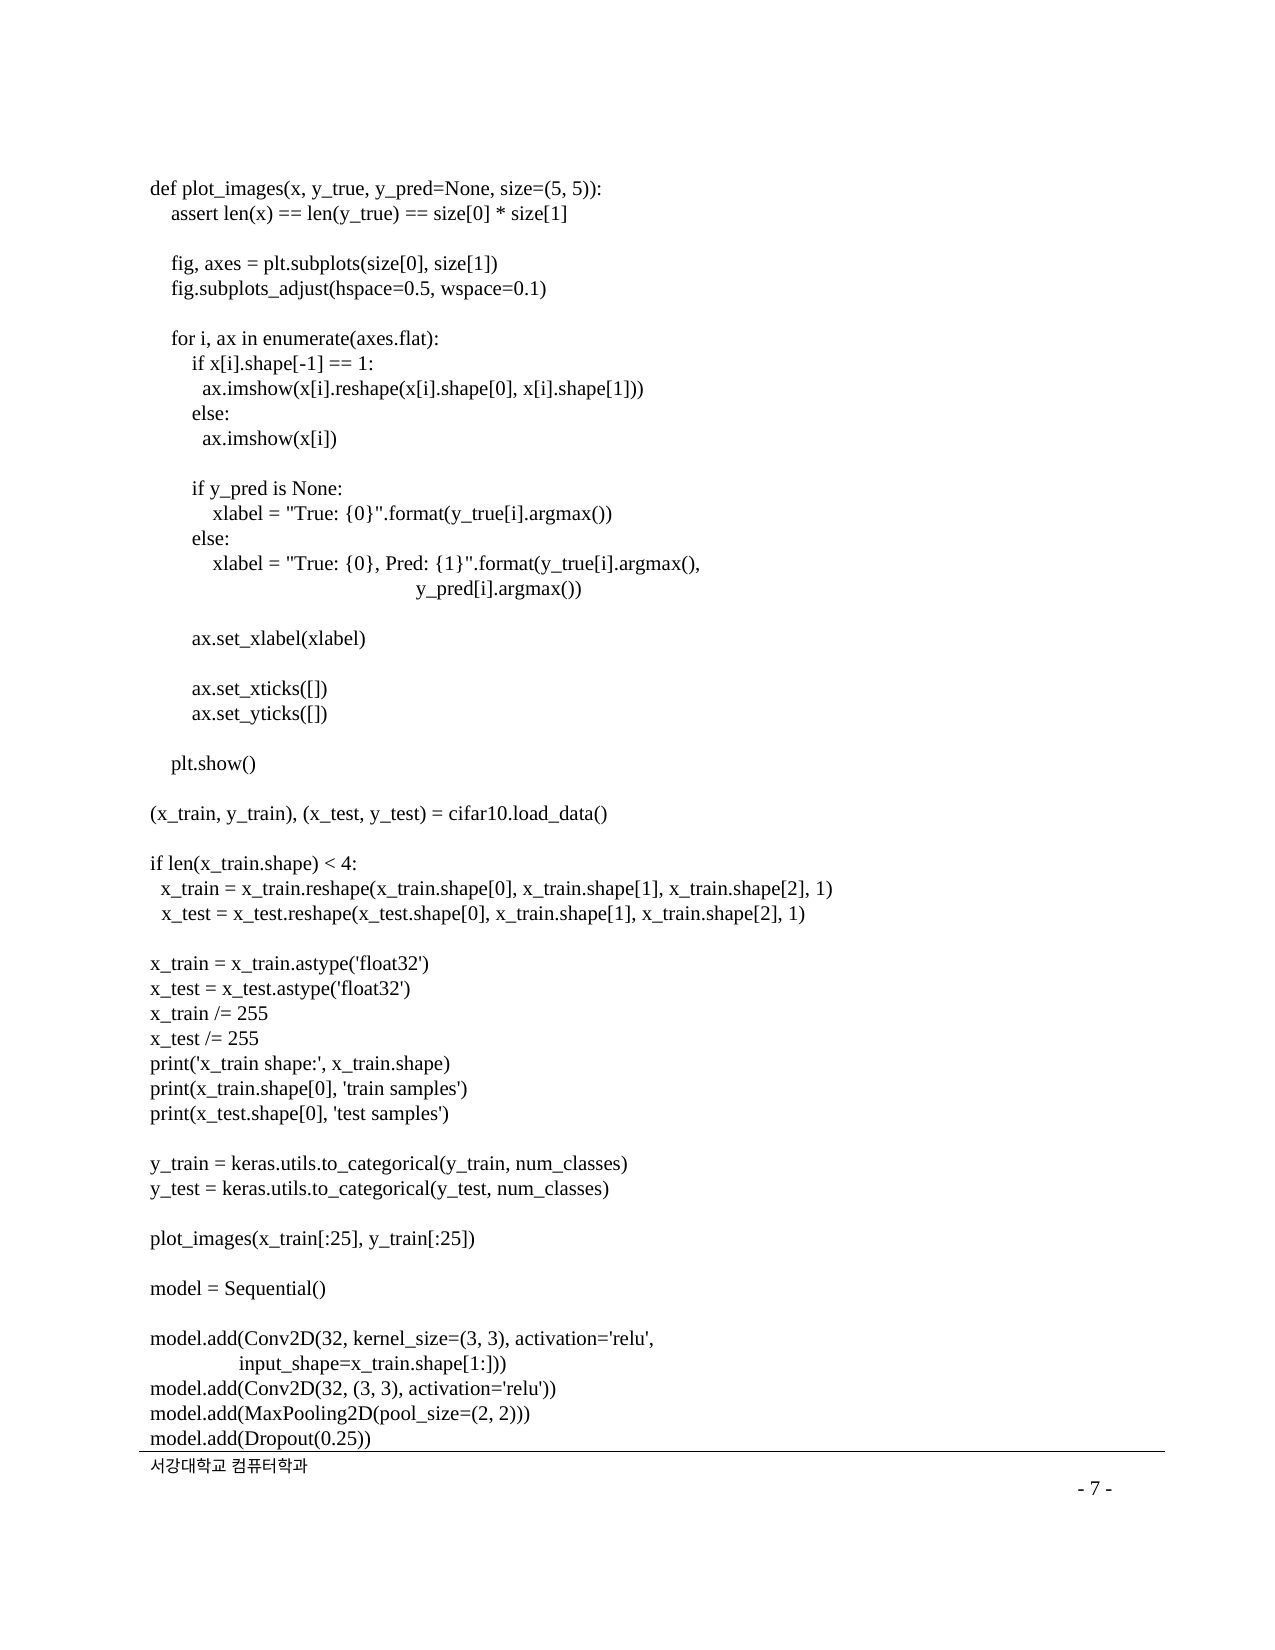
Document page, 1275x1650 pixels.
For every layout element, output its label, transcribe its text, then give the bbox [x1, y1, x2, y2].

text x_train = x_train.astype('float32') [150, 950, 1125, 975]
text if len(x_train.shape) < 4: [150, 850, 1125, 875]
text xlabel = "True: {0}".format(y_true[i].argmax()) [150, 500, 1125, 525]
text plt.show() [150, 750, 1125, 775]
text fig, axes = plt.subplots(size[0], size[1]) [150, 250, 1125, 275]
text x_train /= 255 [150, 1000, 1125, 1025]
text x_train = x_train.reshape(x_train.shape[0], x_train.shape[1], x_train.shape[2], 1) [150, 875, 1125, 900]
text model.add(Conv2D(32, kernel_size=(3, 3), activation='relu', [150, 1325, 1125, 1350]
text x_test /= 255 [150, 1025, 1125, 1050]
text if y_pred is None: [150, 475, 1125, 500]
text ax.imshow(x[i].reshape(x[i].shape[0], x[i].shape[1])) [150, 375, 1125, 400]
text def plot_images(x, y_true, y_pred=None, size=(5, 5)): [150, 175, 1125, 200]
text model.add(Conv2D(32, (3, 3), activation='relu')) [150, 1375, 1125, 1400]
text model = Sequential() [150, 1275, 1125, 1300]
text else: [150, 525, 1125, 550]
text y_pred[i].argmax()) [150, 575, 1125, 600]
text y_train = keras.utils.to_categorical(y_train, num_classes) [150, 1150, 1125, 1175]
text ax.set_xlabel(xlabel) [150, 625, 1125, 650]
text x_test = x_test.astype('float32') [150, 975, 1125, 1000]
text plot_images(x_train[:25], y_train[:25]) [150, 1225, 1125, 1250]
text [150, 1400, 1125, 1425]
text input_shape=x_train.shape[1:])) [150, 1350, 1125, 1375]
text assert len(x) == len(y_true) == size[0] * size[1] [150, 200, 1125, 225]
text print(x_test.shape[0], 'test samples') [150, 1100, 1125, 1125]
text ax.imshow(x[i]) [150, 425, 1125, 450]
text if x[i].shape[-1] == 1: [150, 350, 1125, 375]
text ax.set_yticks([]) [150, 700, 1125, 725]
text for i, ax in enumerate(axes.flat): [150, 325, 1125, 350]
text xlabel = "True: {0}, Pred: {1}".format(y_true[i].argmax(), [150, 550, 1125, 575]
text else: [150, 400, 1125, 425]
text (x_train, y_train), (x_test, y_test) = cifar10.load_data() [150, 800, 1125, 825]
text print('x_train shape:', x_train.shape) [150, 1050, 1125, 1075]
text print(x_train.shape[0], 'train samples') [150, 1075, 1125, 1100]
text model.add(Dropout(0.25)) [150, 1425, 1125, 1450]
text y_test = keras.utils.to_categorical(y_test, num_classes) [150, 1175, 1125, 1200]
text x_test = x_test.reshape(x_test.shape[0], x_train.shape[1], x_train.shape[2], 1) [150, 900, 1125, 925]
text fig.subplots_adjust(hspace=0.5, wspace=0.1) [150, 275, 1125, 300]
text ax.set_xticks([]) [150, 675, 1125, 700]
